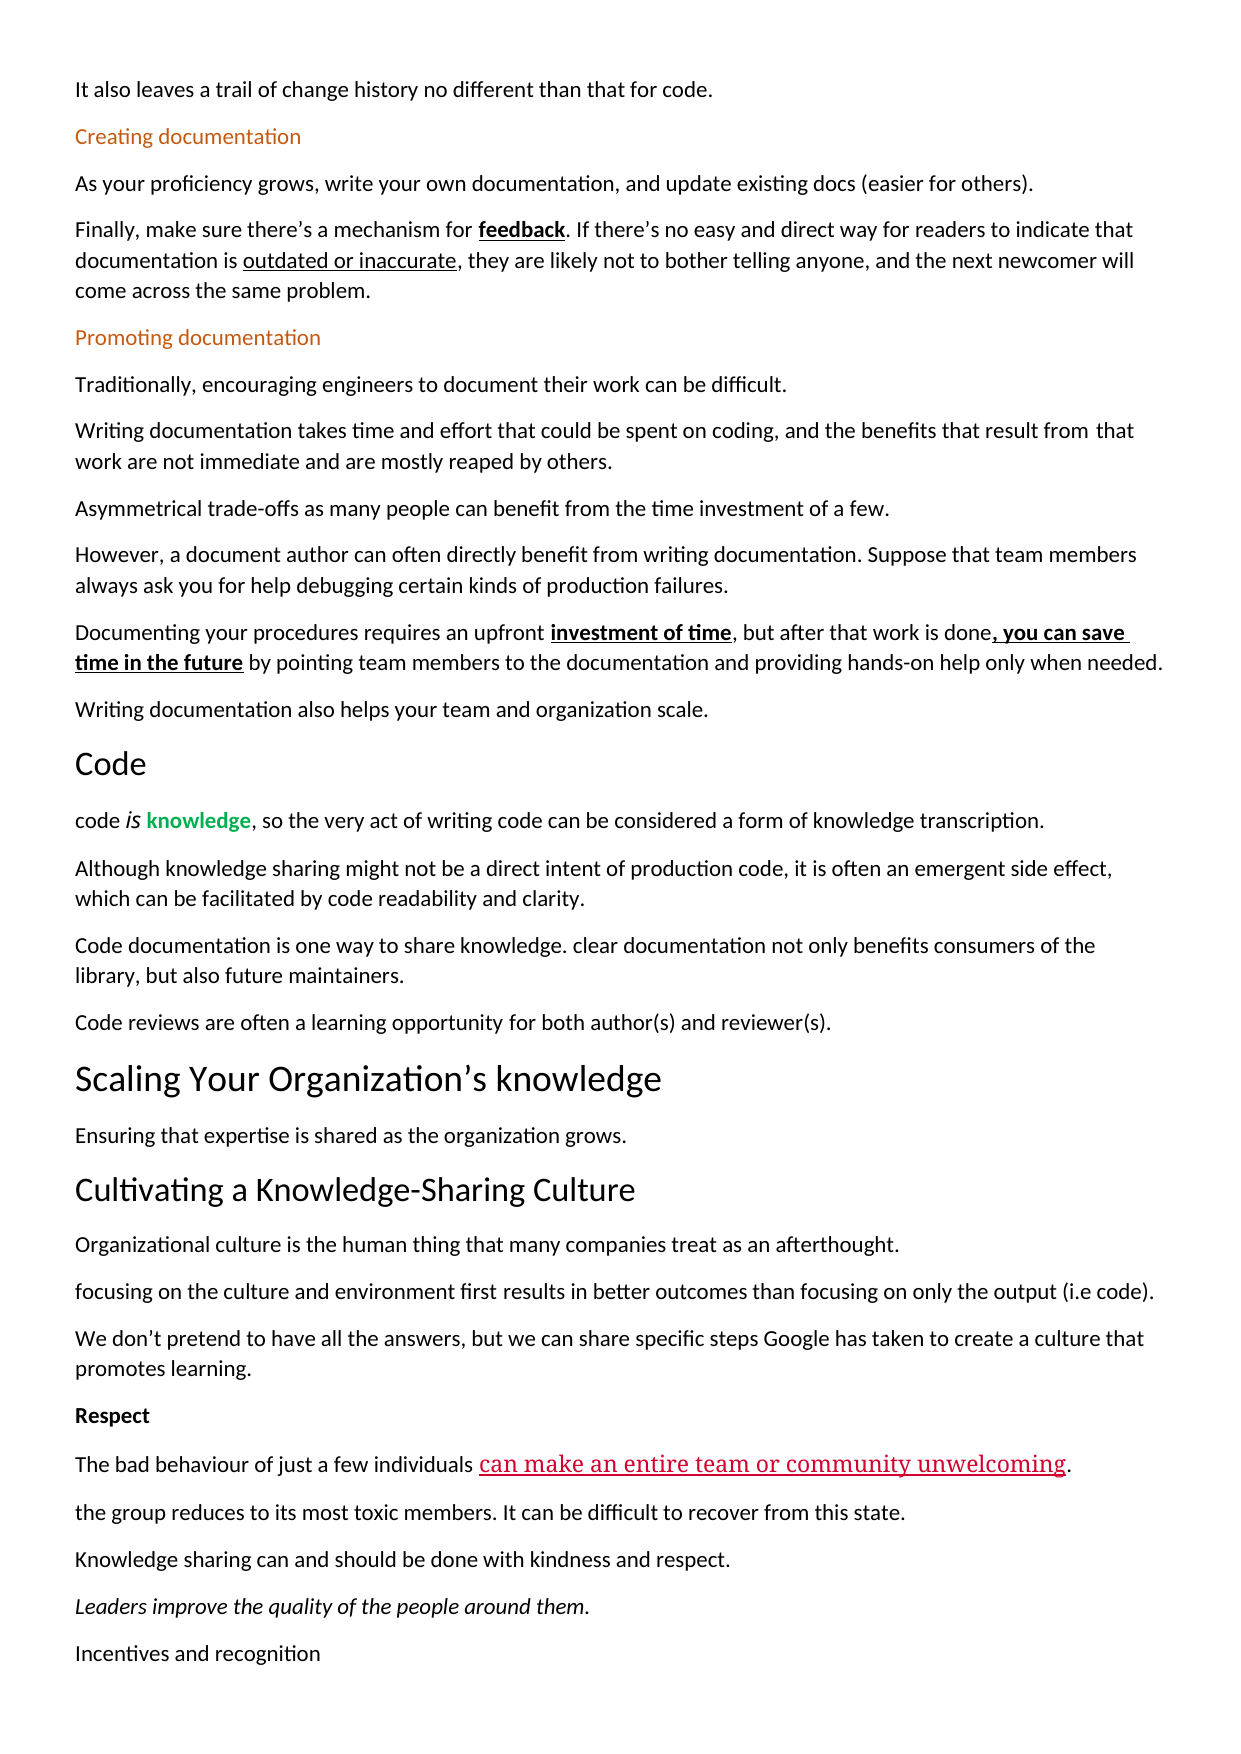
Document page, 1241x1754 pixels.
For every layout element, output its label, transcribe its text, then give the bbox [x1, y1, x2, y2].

text Leaders improve the quality of the people around them. [75, 1592, 1165, 1620]
text Promoting documentation [75, 323, 1165, 351]
text Cultivating a Knowledge-Sharing Culture [75, 1168, 1165, 1210]
text However, a document author can often directly benefit from writing documentation. Suppose that team members always ask you for help debugging certain kinds of production failures. [75, 541, 1165, 599]
text Documenting your procedures requires an upfront investment of time, but after that work is done, you can save time in the future by pointing team members to the documentation and providing hands-on help only when needed. [75, 618, 1165, 676]
text Although knowledge sharing might not be a direct intent of production code, it is often an emergent side effect, which can be facilitated by code readability and clarity. [75, 854, 1165, 912]
text Organizational culture is the human thing that many companies treat as an afterthought. [75, 1230, 1165, 1258]
text the group reduces to its most toxic members. It can be difficult to recover from this state. [75, 1498, 1165, 1526]
text Writing documentation also helps your team and organization scale. [75, 695, 1165, 723]
text Asymmetrical trade-offs as many people can benefit from the time investment of a few. [75, 494, 1165, 522]
text focusing on the culture and environment first results in better outcomes than focusing on only the output (i.e code). [75, 1277, 1165, 1305]
text As your proficiency grows, write your own documentation, and update existing docs (easier for others). [75, 169, 1165, 197]
text Scaling Your Organization’s knowledge [75, 1055, 1165, 1101]
text Code documentation is one way to share knowledge. clear documentation not only benefits consumers of the library, but also future maintainers. [75, 931, 1165, 989]
text We don’t pretend to have all the answers, but we can share specific steps Google has taken to create a culture that promotes learning. [75, 1324, 1165, 1382]
text Code [75, 742, 1165, 784]
text Traditionally, encouraging engineers to document their work can be difficult. [75, 370, 1165, 398]
text Incentives and recognition [75, 1639, 1165, 1667]
text Respect [75, 1401, 1165, 1429]
text Code reviews are often a learning opportunity for both author(s) and reviewer(s). [75, 1008, 1165, 1036]
text code is knowledge, so the very act of writing code can be considered a form of knowledge transcription. [75, 804, 1165, 835]
text Finally, make sure there’s a mechanism for feedback. If there’s no easy and direct way for readers to indicate that documentation is outdated or inaccurate, they are likely not to bother telling anyone, and the next newcomer will come across the same problem. [75, 216, 1165, 304]
text Writing documentation takes time and effort that could be spent on coding, and the benefits that result from that work are not immediate and are mostly reaped by others. [75, 417, 1165, 475]
text Ensuring that expertise is shared as the organization grows. [75, 1121, 1165, 1149]
text Creating documentation [75, 122, 1165, 150]
text Knowledge sharing can and should be done with kindness and respect. [75, 1545, 1165, 1573]
text It also leaves a trail of change history no different than that for code. [75, 75, 1165, 103]
text The bad behaviour of just a few individuals can make an entire team or community unwelcoming. [75, 1448, 1165, 1479]
